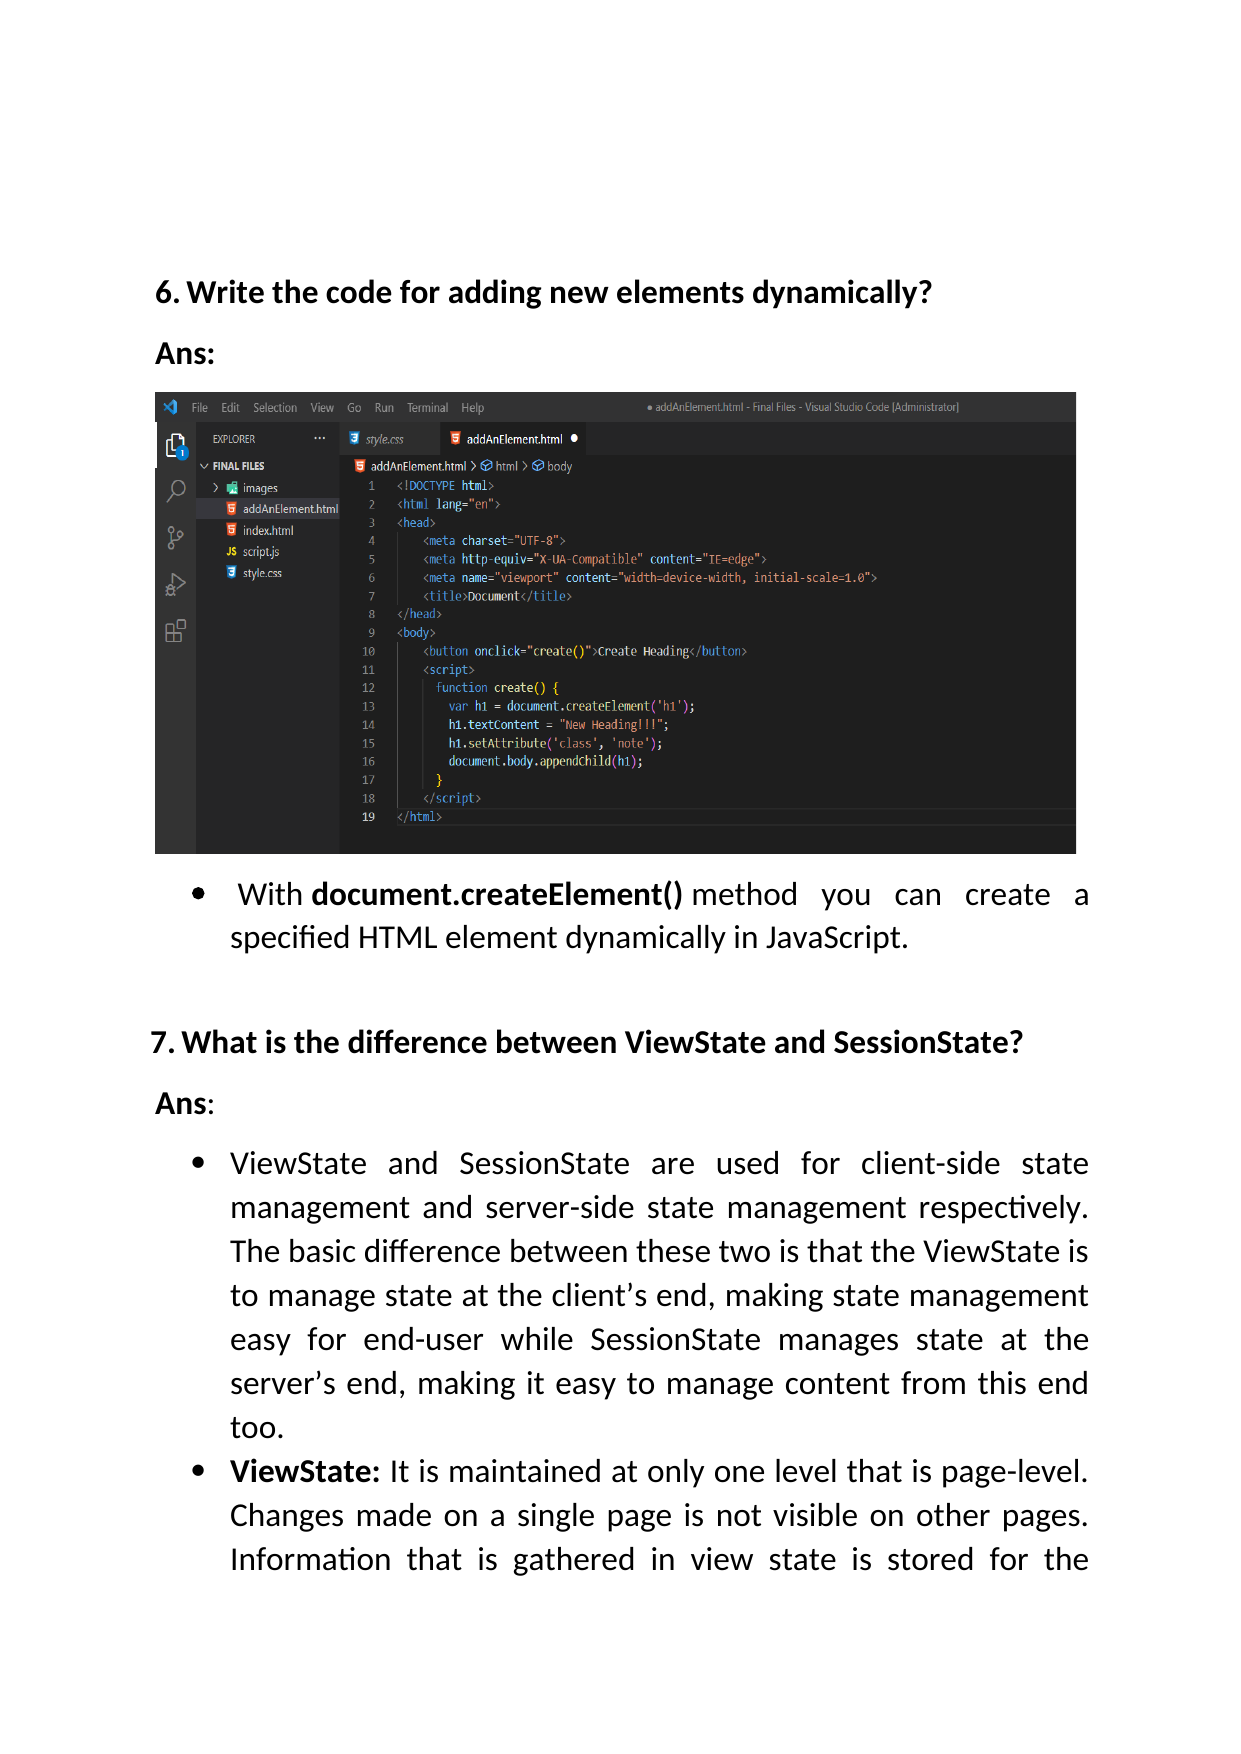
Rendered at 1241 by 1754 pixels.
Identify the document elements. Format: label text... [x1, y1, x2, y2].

text Ans: [155, 1082, 1090, 1122]
text 7. What is the difference between ViewState and SessionState? [150, 1021, 1090, 1062]
list ViewState and SessionState are used for client-side state management and server-side state management respectively. The basic difference between these two is that the ViewState is to manage state at the client’s end, making state management easy for end-user while SessionState manages state at the server’s end, making it easy to manage content from this end too. [192, 1142, 1090, 1447]
text Ans: [155, 332, 1090, 373]
picture [155, 392, 1077, 854]
list With document.createElement() method you can create a specified HTML element dynamically in JavaScript. [192, 873, 1090, 957]
text 6. Write the code for adding new elements dynamically? [155, 271, 1090, 312]
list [192, 1450, 1090, 1579]
